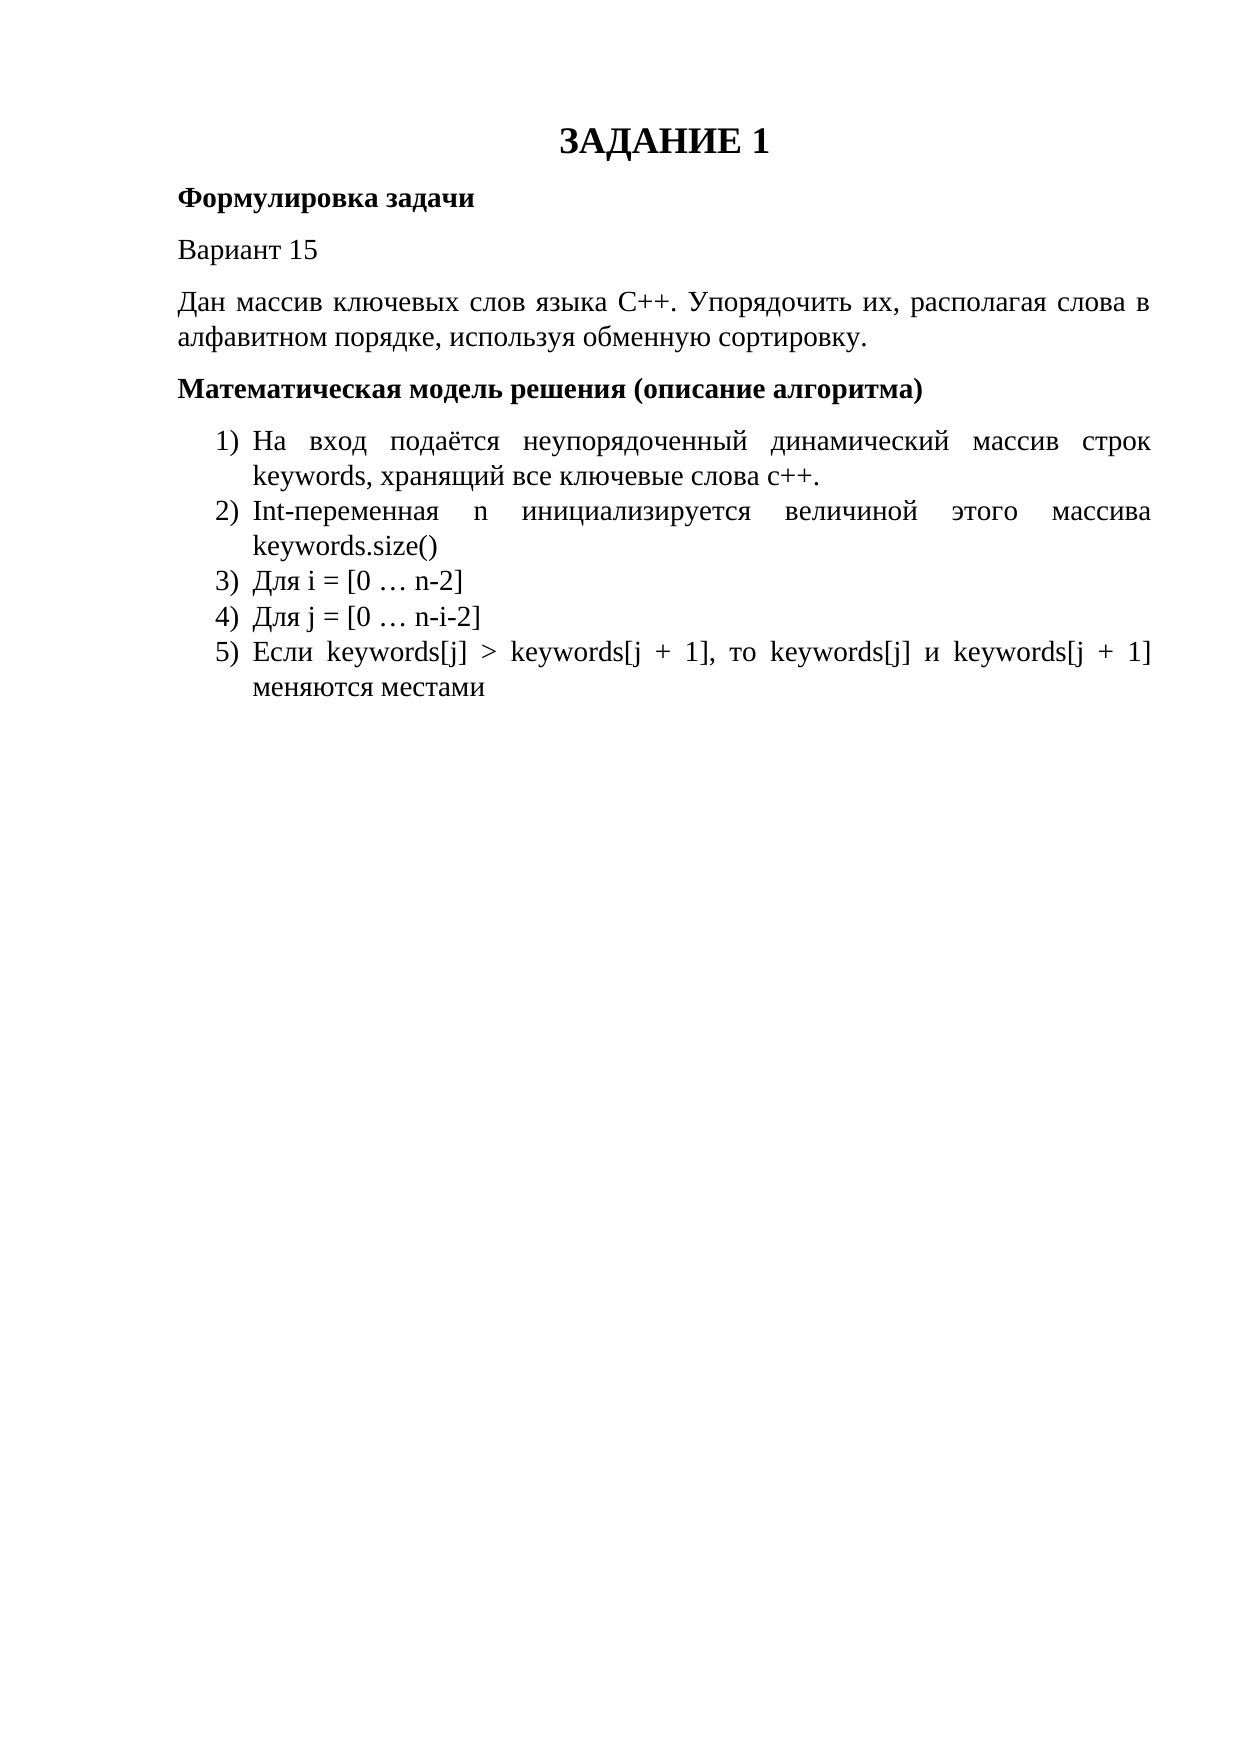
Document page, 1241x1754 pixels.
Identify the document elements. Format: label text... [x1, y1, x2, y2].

list Int-переменная n инициализируется величиной этого массива keywords.size() [215, 493, 1152, 562]
text Дан массив ключевых слов языка С++. Упорядочить их, располагая слова в алфавитном порядке, используя обменную сортировку. [177, 284, 1152, 352]
list Для j = [0 … n-i-2] [215, 599, 1152, 632]
text Формулировка задачи [177, 180, 1152, 213]
list Если keywords[j] > keywords[j + 1], то keywords[j] и keywords[j + 1] меняются местами [215, 634, 1152, 703]
text Математическая модель решения (описание алгоритма) [177, 371, 1152, 404]
list На вход подаётся неупорядоченный динамический массив строк keywords, хранящий все ключевые слова с++. [215, 423, 1152, 491]
text Вариант 15 [177, 232, 1152, 265]
list Для i = [0 … n-2] [215, 563, 1152, 597]
text ЗАДАНИЕ 1 [177, 118, 1152, 161]
